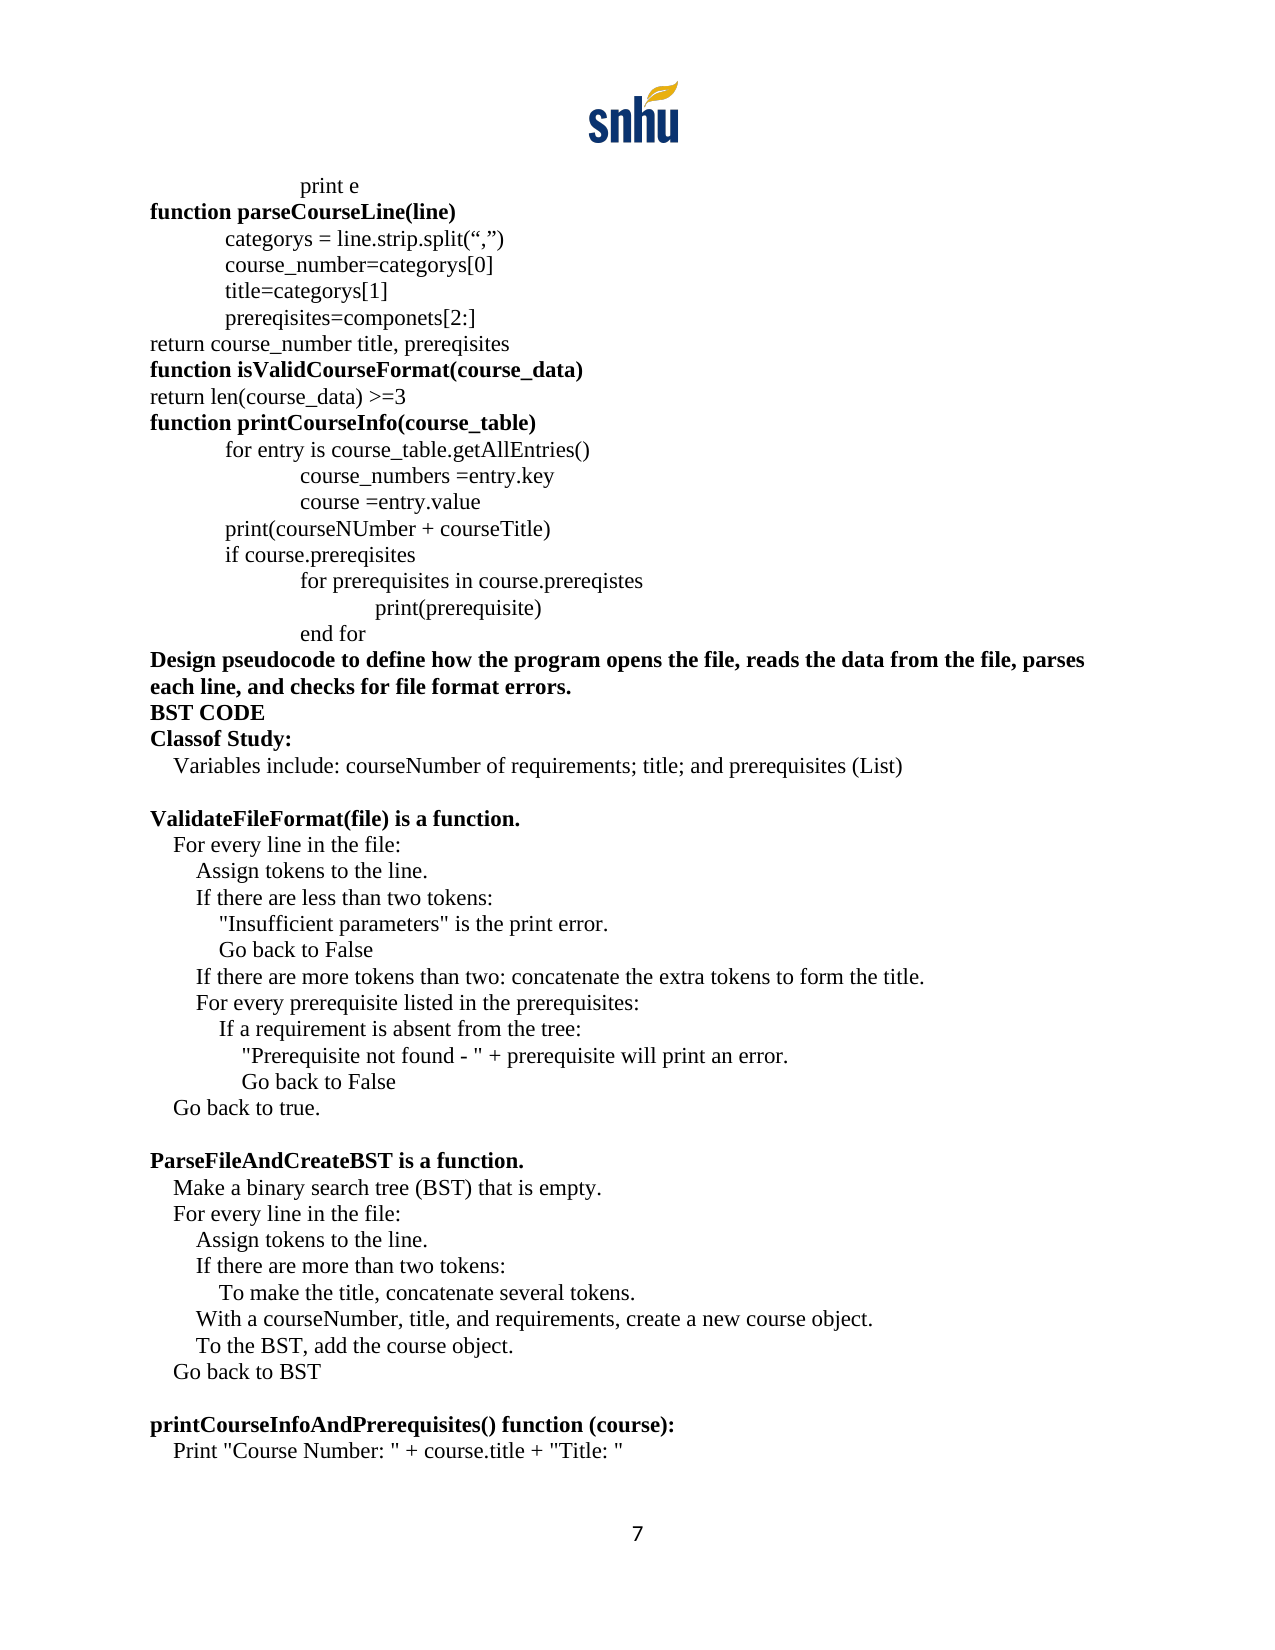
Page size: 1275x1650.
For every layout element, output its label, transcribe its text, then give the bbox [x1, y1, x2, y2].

text title=categorys[1] [150, 277, 1125, 304]
text If there are less than two tokens: [150, 884, 1125, 910]
text For every line in the file: [150, 831, 1125, 857]
text print(courseNUmber + courseTitle) [150, 515, 1125, 541]
text ParseFileAndCreateBST is a function. [150, 1147, 1125, 1173]
text Make a binary search tree (BST) that is empty. [150, 1173, 1125, 1200]
text return len(course_data) >=3 [150, 383, 1125, 409]
text Variables include: courseNumber of requirements; title; and prerequisites (List) [150, 752, 1125, 778]
text course_numbers =entry.key [150, 462, 1125, 488]
text print e [150, 172, 1125, 198]
text print(prerequisite) [150, 594, 1125, 620]
text Go back to False [150, 936, 1125, 963]
text Print "Course Number: " + course.title + "Title: " [150, 1437, 1125, 1463]
text For every line in the file: [150, 1200, 1125, 1226]
text Design pseudocode to define how the program opens the file, reads the data from the file, parses each line, and checks for file format errors. [150, 646, 1125, 699]
text "Insufficient parameters" is the print error. [150, 910, 1125, 936]
text function printCourseInfo(course_table) [150, 409, 1125, 436]
text With a courseNumber, title, and requirements, create a new course object. [150, 1305, 1125, 1332]
text for prerequisites in course.prereqistes [150, 567, 1125, 594]
text Assign tokens to the line. [150, 857, 1125, 884]
text "Prerequisite not found - " + prerequisite will print an error. [150, 1042, 1125, 1068]
text Classof Study: [150, 726, 1125, 752]
text function isValidCourseFormat(course_data) [150, 357, 1125, 383]
text To the BST, add the course object. [150, 1332, 1125, 1358]
text course_number=categorys[0] [150, 251, 1125, 277]
text If a requirement is absent from the tree: [150, 1015, 1125, 1042]
text ValidateFileFormat(file) is a function. [150, 804, 1125, 831]
text prereqisites=componets[2:] [150, 304, 1125, 330]
text if course.prereqisites [150, 541, 1125, 567]
text function parseCourseLine(line) [150, 198, 1125, 225]
text return course_number title, prereqisites [150, 330, 1125, 357]
text If there are more tokens than two: concatenate the extra tokens to form the title. [150, 963, 1125, 989]
text For every prerequisite listed in the prerequisites: [150, 989, 1125, 1015]
text BST CODE [150, 699, 1125, 726]
text course =entry.value [150, 488, 1125, 515]
text Go back to BST [150, 1358, 1125, 1384]
text printCourseInfoAndPrerequisites() function (course): [150, 1411, 1125, 1437]
text To make the title, concatenate several tokens. [150, 1279, 1125, 1305]
text Go back to False [150, 1068, 1125, 1094]
text for entry is course_table.getAllEntries() [150, 436, 1125, 462]
text If there are more than two tokens: [150, 1253, 1125, 1279]
picture [568, 75, 707, 152]
text Go back to true. [150, 1094, 1125, 1121]
text categorys = line.strip.split(“,”) [150, 225, 1125, 251]
text Assign tokens to the line. [150, 1226, 1125, 1253]
text end for [150, 620, 1125, 646]
